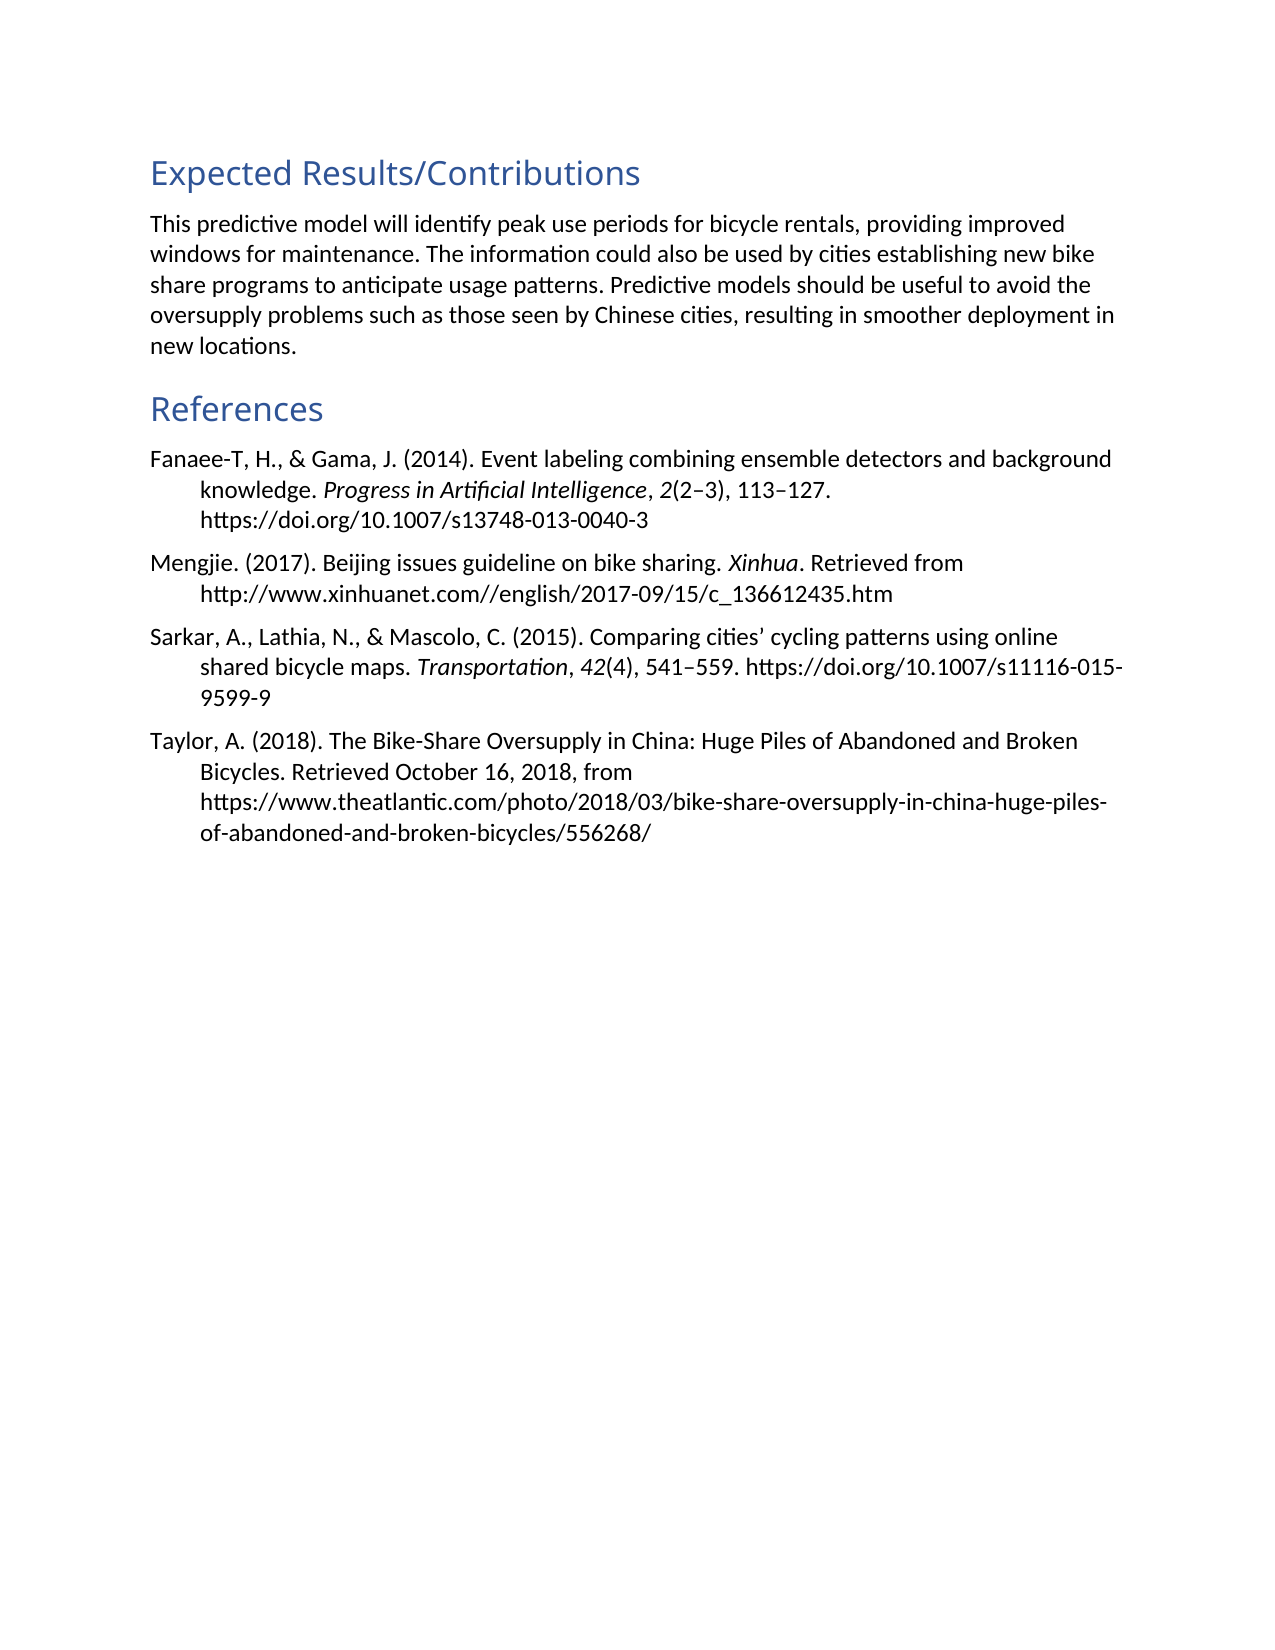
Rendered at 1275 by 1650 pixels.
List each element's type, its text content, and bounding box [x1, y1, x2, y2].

subtitle Expected Results/Contributions [150, 150, 1125, 195]
subtitle References [150, 386, 1125, 431]
text Sarkar, A., Lathia, N., & Mascolo, C. (2015). Comparing cities’ cycling patterns using online shared bicycle maps. Transportation, 42(4), 541–559. https://doi.org/10.1007/s11116-015-9599-9 [150, 621, 1125, 713]
text Taylor, A. (2018). The Bike-Share Oversupply in China: Huge Piles of Abandoned and Broken Bicycles. Retrieved October 16, 2018, from https://www.theatlantic.com/photo/2018/03/bike-share-oversupply-in-china-huge-piles-of-abandoned-and-broken-bicycles/556268/ [150, 725, 1125, 847]
text This predictive model will identify peak use periods for bicycle rentals, providing improved windows for maintenance. The information could also be used by cities establishing new bike share programs to anticipate usage patterns. Predictive models should be useful to avoid the oversupply problems such as those seen by Chinese cities, resulting in smoother deployment in new locations. [150, 208, 1125, 361]
text Mengjie. (2017). Beijing issues guideline on bike sharing. Xinhua. Retrieved from http://www.xinhuanet.com//english/2017-09/15/c_136612435.htm [150, 547, 1125, 608]
text Fanaee-T, H., & Gama, J. (2014). Event labeling combining ensemble detectors and background knowledge. Progress in Artificial Intelligence, 2(2–3), 113–127. https://doi.org/10.1007/s13748-013-0040-3 [150, 443, 1125, 535]
